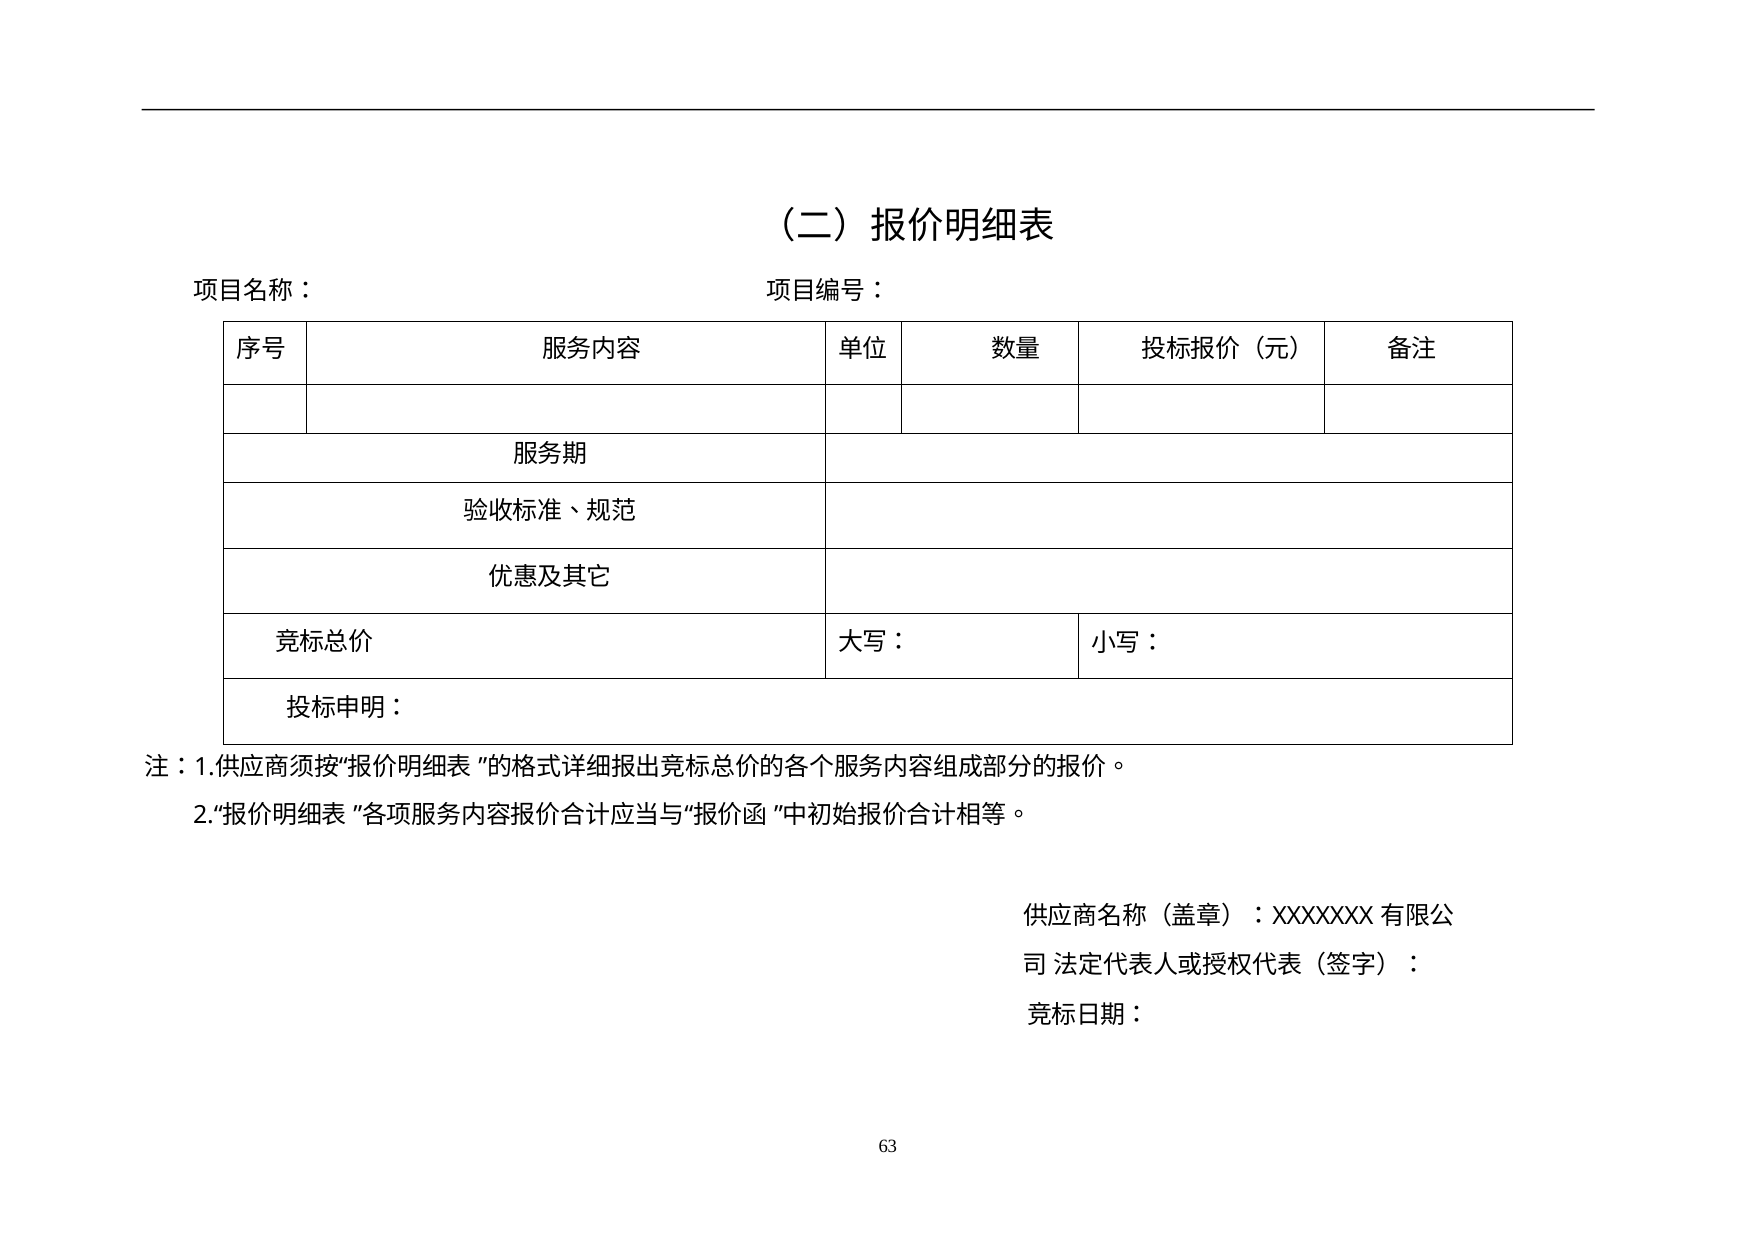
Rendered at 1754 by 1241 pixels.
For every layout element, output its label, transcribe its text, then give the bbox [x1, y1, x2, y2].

table_header 投标报价（元） [1079, 322, 1324, 384]
table_header 数量 [902, 322, 1078, 384]
table_cell [1079, 385, 1324, 433]
table_cell [826, 434, 1512, 482]
table_cell [307, 385, 825, 433]
table_header 单位 [826, 322, 901, 384]
table_cell 小写： [1079, 614, 1512, 678]
table_cell 优惠及其它 [224, 549, 825, 613]
text （二）报价明细表 [759, 201, 1594, 248]
table_cell 投标申明： [224, 679, 1512, 744]
table_cell 大写： [826, 614, 1078, 678]
table_cell [826, 549, 1512, 613]
table_cell [1325, 385, 1512, 433]
text 竞标日期： [1027, 999, 1594, 1030]
table_cell [826, 385, 901, 433]
table_cell [224, 385, 306, 433]
table_cell 服务期 [224, 434, 825, 482]
table_cell [902, 385, 1078, 433]
text 注：1.供应商须按“报价明细表 ”的格式详细报出竞标总价的各个服务内容组成部分的报价。 2.“报价明细表 ”各项服务内容报价合计应当与“报价函 ”中初始报价合计相等。 [144, 748, 1163, 831]
table_header 序号 [224, 322, 306, 384]
table_cell 验收标准、规范 [224, 483, 825, 547]
table_cell 竞标总价 [224, 614, 825, 678]
text 供应商名称（盖章）：XXXXXXX 有限公司 法定代表人或授权代表（签字）： [1022, 898, 1465, 981]
table_header 服务内容 [307, 322, 825, 384]
table_cell [826, 483, 1512, 547]
table_header 备注 [1325, 322, 1512, 384]
text 项目名称： 项目编号： [193, 274, 1594, 306]
